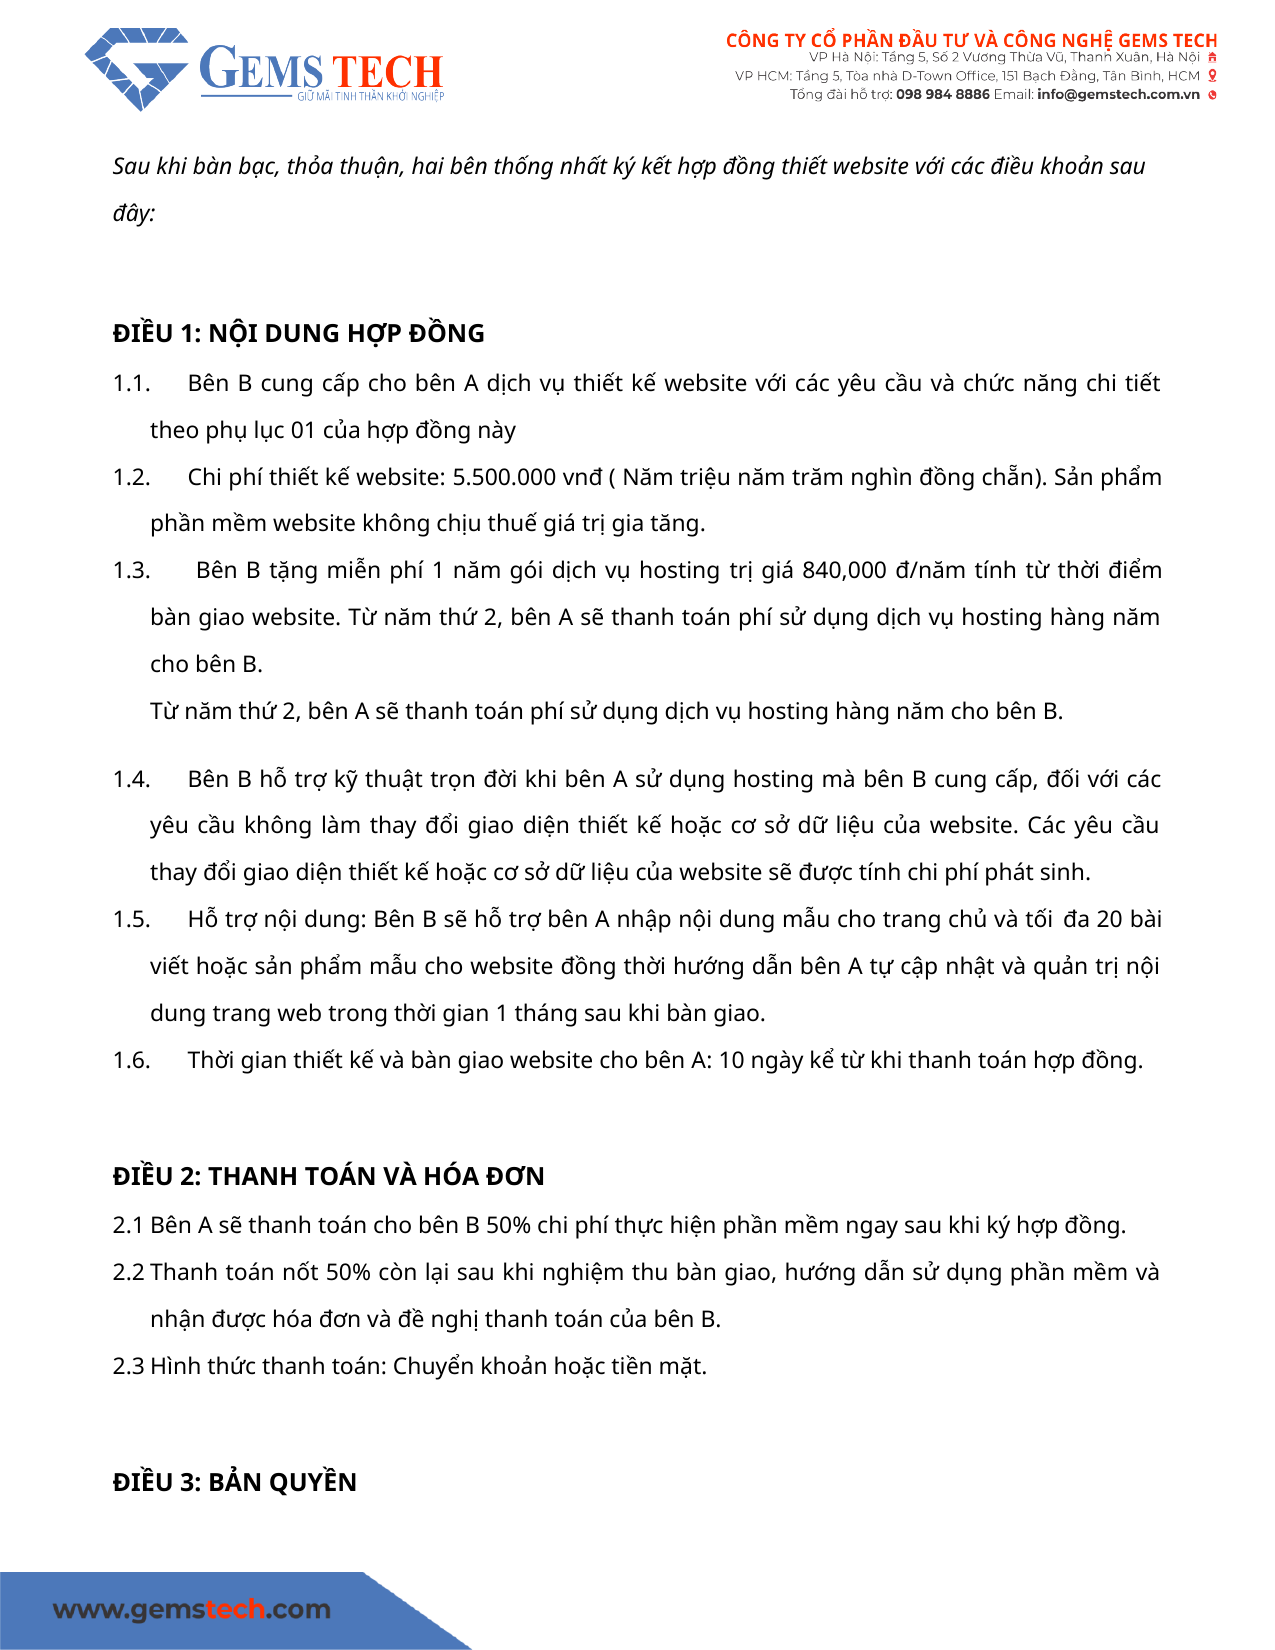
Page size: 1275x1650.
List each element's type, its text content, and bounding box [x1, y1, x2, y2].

list Chi phí thiết kế website: 5.500.000 vnđ ( Năm triệu năm trăm nghìn đồng chẵn). Sản phẩm phần mềm website không chịu thuế giá trị gia tăng. [112, 460, 1162, 538]
subtitle ĐIỀU 2: THANH TOÁN VÀ HÓA ĐƠN [112, 1158, 1162, 1192]
text Sau khi bàn bạc, thỏa thuận, hai bên thống nhất ký kết hợp đồng thiết website với các điều khoản sau đây: [112, 150, 1162, 228]
subtitle ĐIỀU 1: NỘI DUNG HỢP ĐỒNG [112, 316, 1162, 350]
text Từ năm thứ 2, bên A sẽ thanh toán phí sử dụng dịch vụ hosting hàng năm cho bên B. [150, 695, 1162, 726]
list Bên A sẽ thanh toán cho bên B 50% chi phí thực hiện phần mềm ngay sau khi ký hợp đồng. [112, 1209, 1162, 1241]
picture [84, 28, 1217, 112]
list Bên B tặng miễn phí 1 năm gói dịch vụ hosting trị giá 840,000 đ/năm tính từ thời điểm bàn giao website. Từ năm thứ 2, bên A sẽ thanh toán phí sử dụng dịch vụ hosting hàng năm cho bên B. [112, 554, 1162, 679]
list Hình thức thanh toán: Chuyển khoản hoặc tiền mặt. [112, 1350, 1162, 1381]
list Thanh toán nốt 50% còn lại sau khi nghiệm thu bàn giao, hướng dẫn sử dụng phần mềm và nhận được hóa đơn và đề nghị thanh toán của bên B. [112, 1256, 1162, 1334]
list Bên B cung cấp cho bên A dịch vụ thiết kế website với các yêu cầu và chức năng chi tiết theo phụ lục 01 của hợp đồng này [112, 367, 1162, 445]
list Thời gian thiết kế và bàn giao website cho bên A: 10 ngày kể từ khi thanh toán hợp đồng. [803, 1044, 1162, 1075]
list Bên B hỗ trợ kỹ thuật trọn đời khi bên A sử dụng hosting mà bên B cung cấp, đối với các yêu cầu không làm thay đổi giao diện thiết kế hoặc cơ sở dữ liệu của website. Các yêu cầu thay đổi giao diện thiết kế hoặc cơ sở dữ liệu của website sẽ được tính chi phí phát sinh. [112, 762, 1162, 887]
list Thời gian thiết kế và bàn giao website cho bên A: 10 ngày kể từ khi thanh toán hợp đồng. [112, 1044, 706, 1075]
list Hỗ trợ nội dung: Bên B sẽ hỗ trợ bên A nhập nội dung mẫu cho trang chủ và tối đa 20 bài viết hoặc sản phẩm mẫu cho website đồng thời hướng dẫn bên A tự cập nhật và quản trị nội dung trang web trong thời gian 1 tháng sau khi bàn giao. [112, 903, 1162, 1028]
picture [0, 1572, 473, 1650]
subtitle ĐIỀU 3: BẢN QUYỀN [112, 1464, 1162, 1499]
